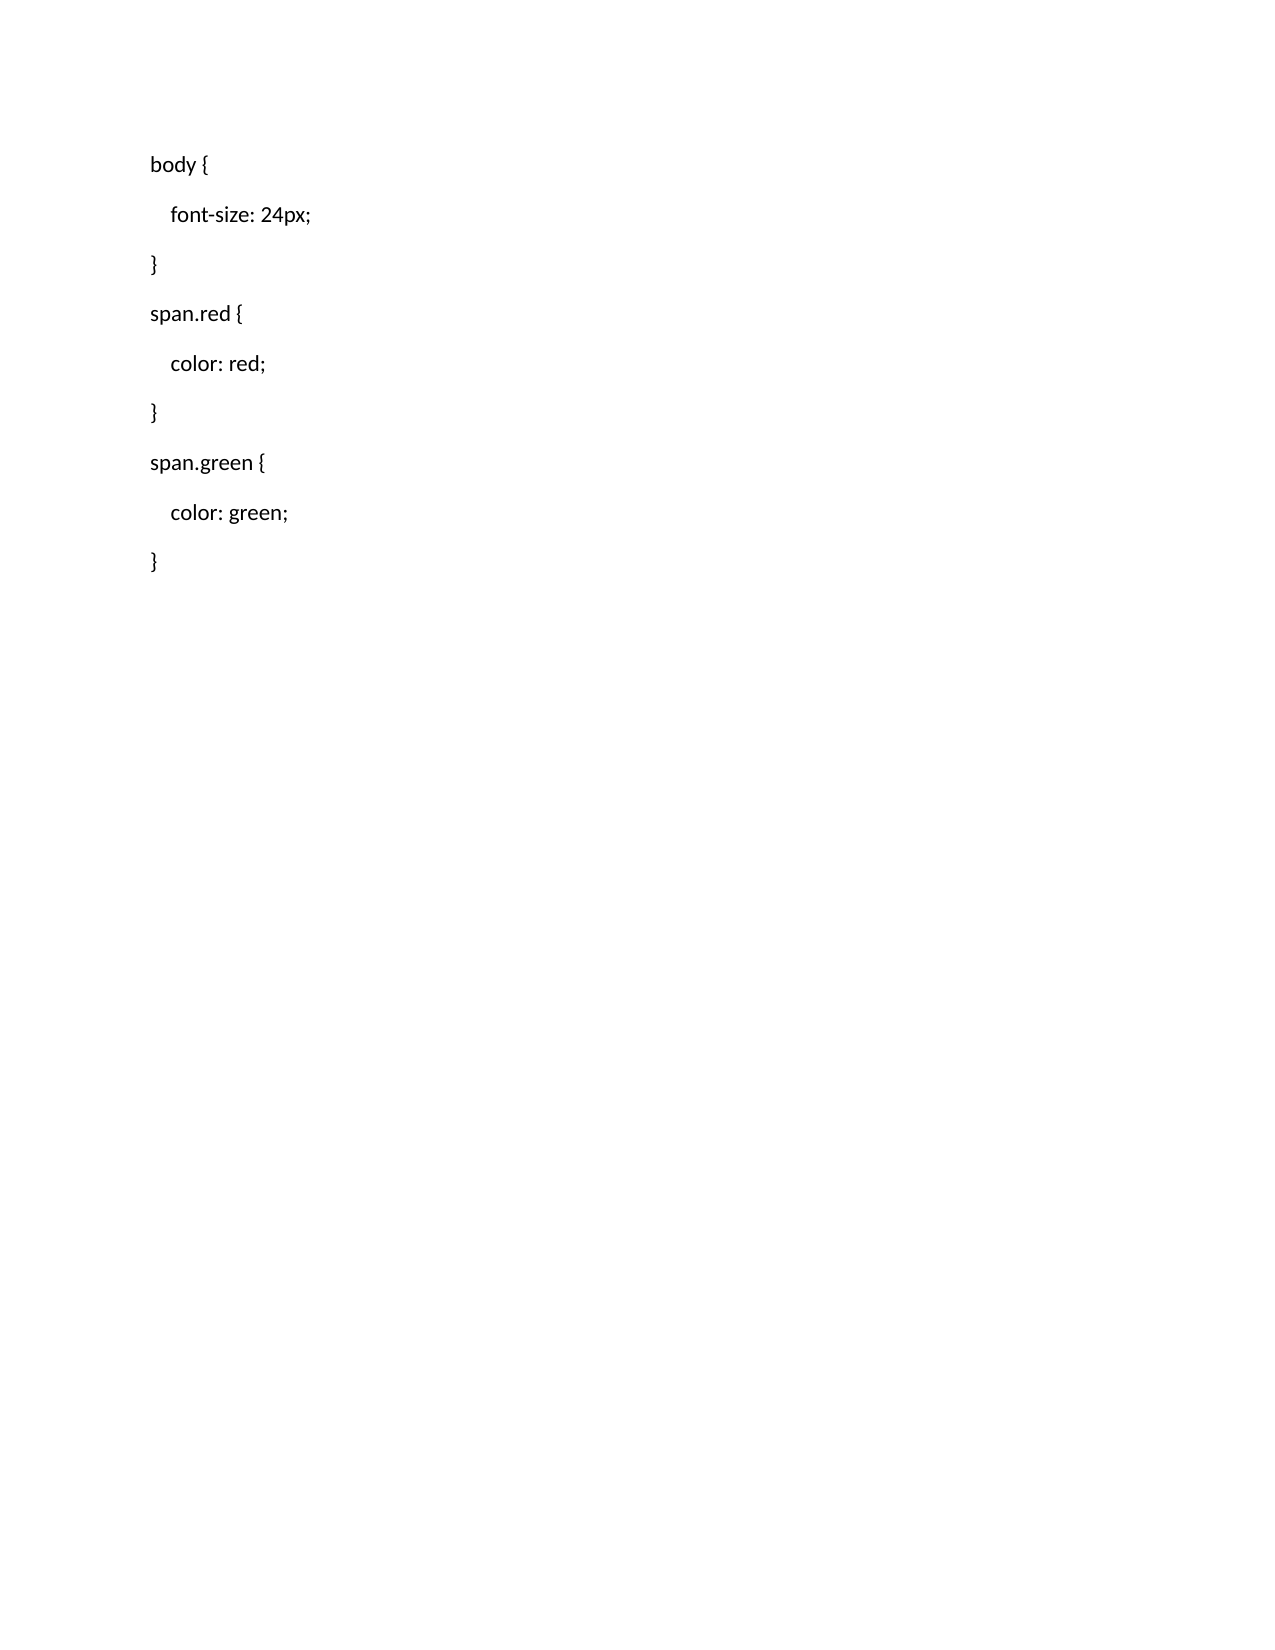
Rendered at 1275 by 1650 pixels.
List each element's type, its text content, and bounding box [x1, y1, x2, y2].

text span.green { [150, 447, 1125, 476]
text font-size: 24px; [150, 199, 1125, 228]
text body { [150, 150, 1125, 179]
text color: green; [150, 497, 1125, 526]
text } [150, 249, 1125, 278]
text color: red; [150, 348, 1125, 377]
text span.red { [150, 299, 1125, 327]
text } [150, 398, 1125, 427]
text } [150, 547, 1125, 575]
